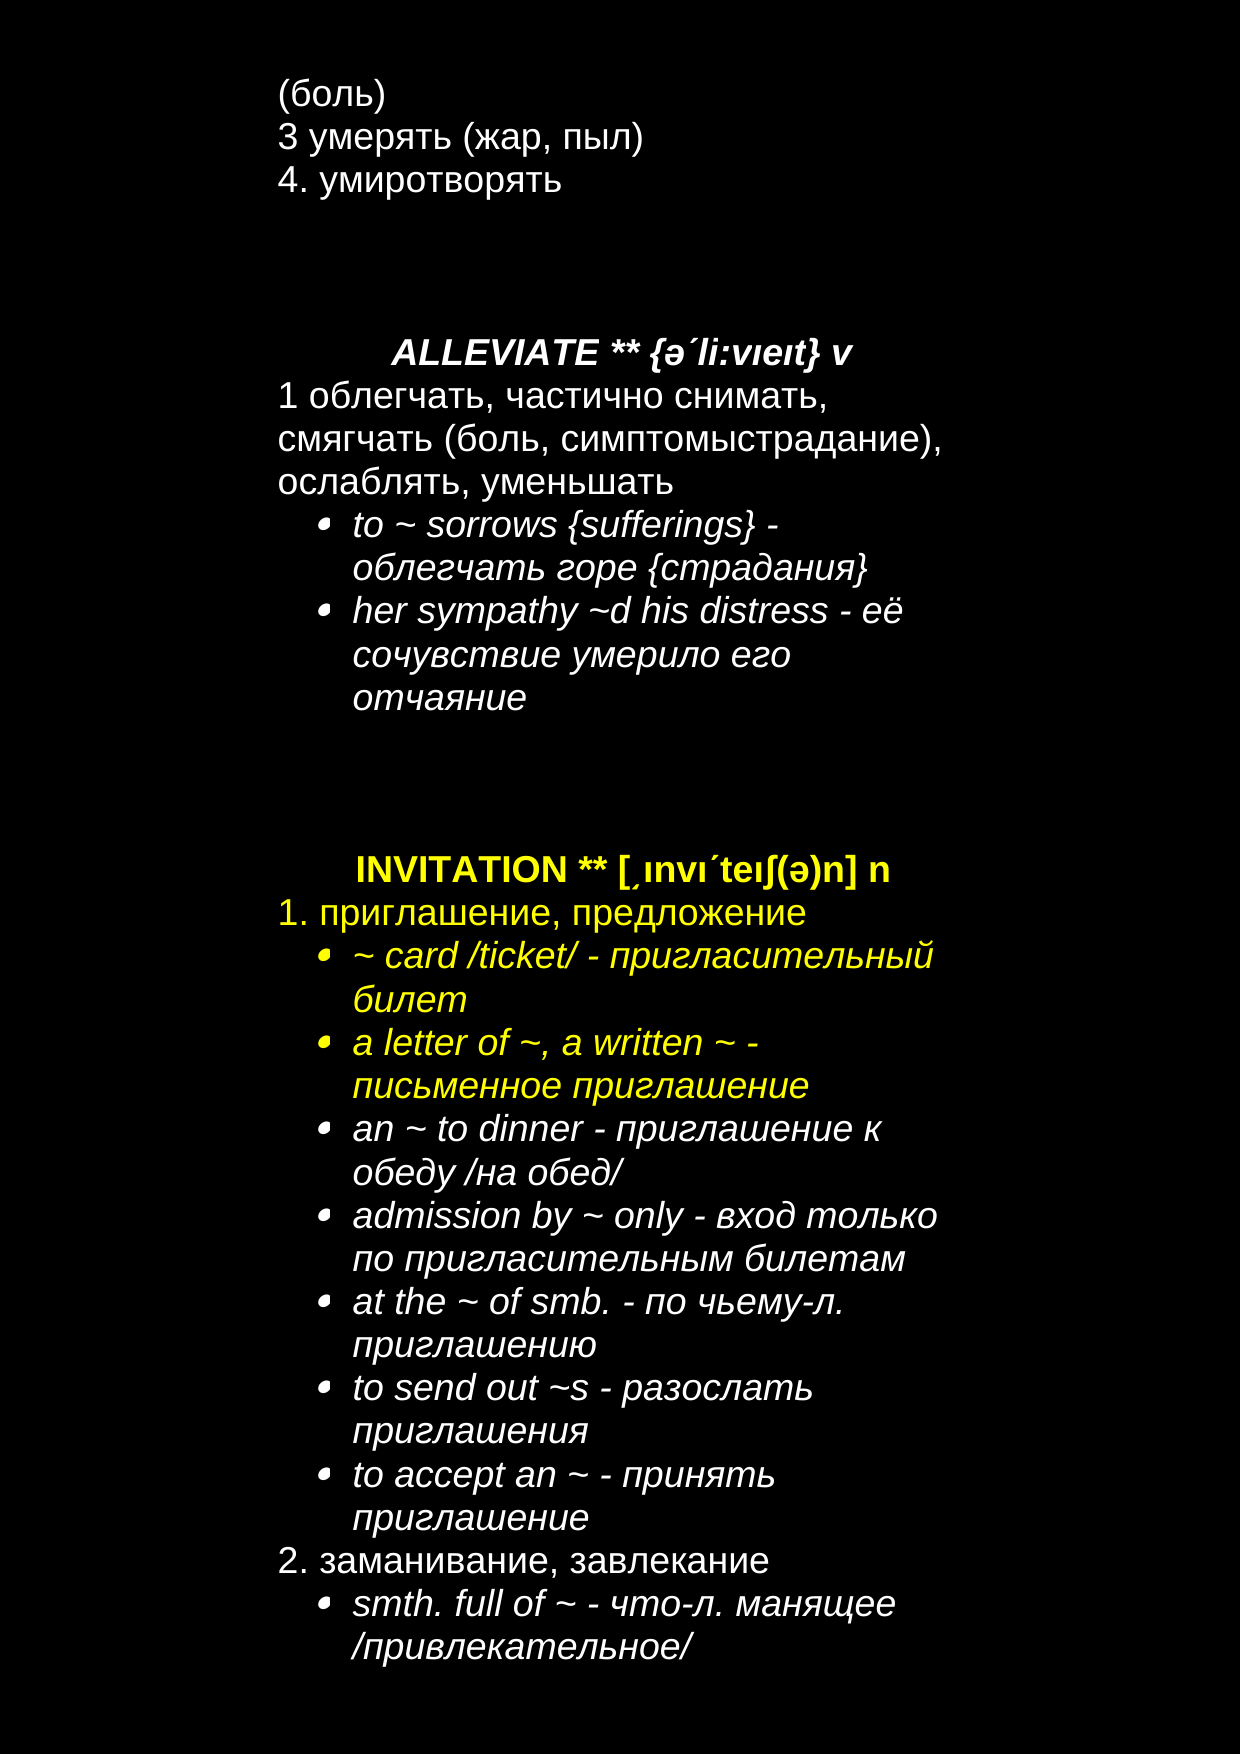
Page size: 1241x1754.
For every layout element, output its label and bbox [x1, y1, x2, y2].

table_header [270, 62, 976, 1677]
